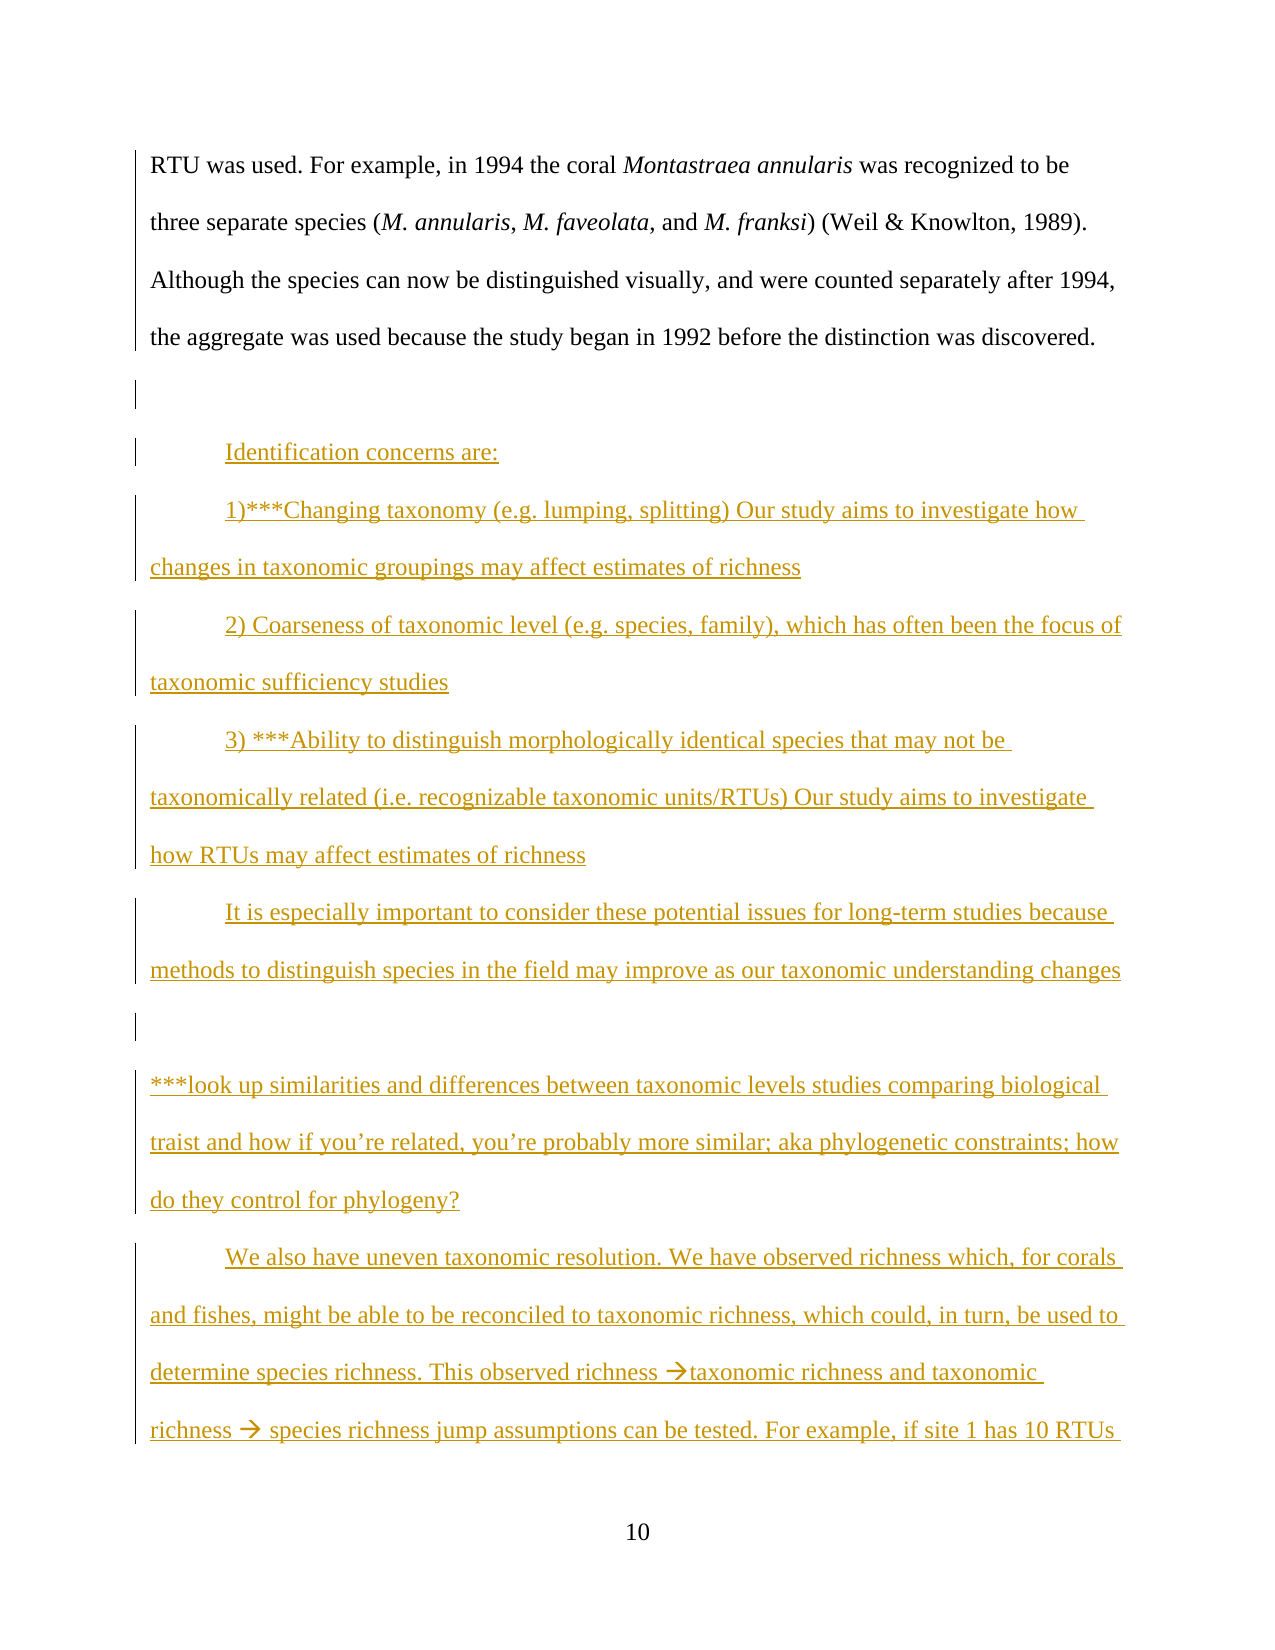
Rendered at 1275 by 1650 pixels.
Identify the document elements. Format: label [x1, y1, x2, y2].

text [150, 150, 1125, 351]
